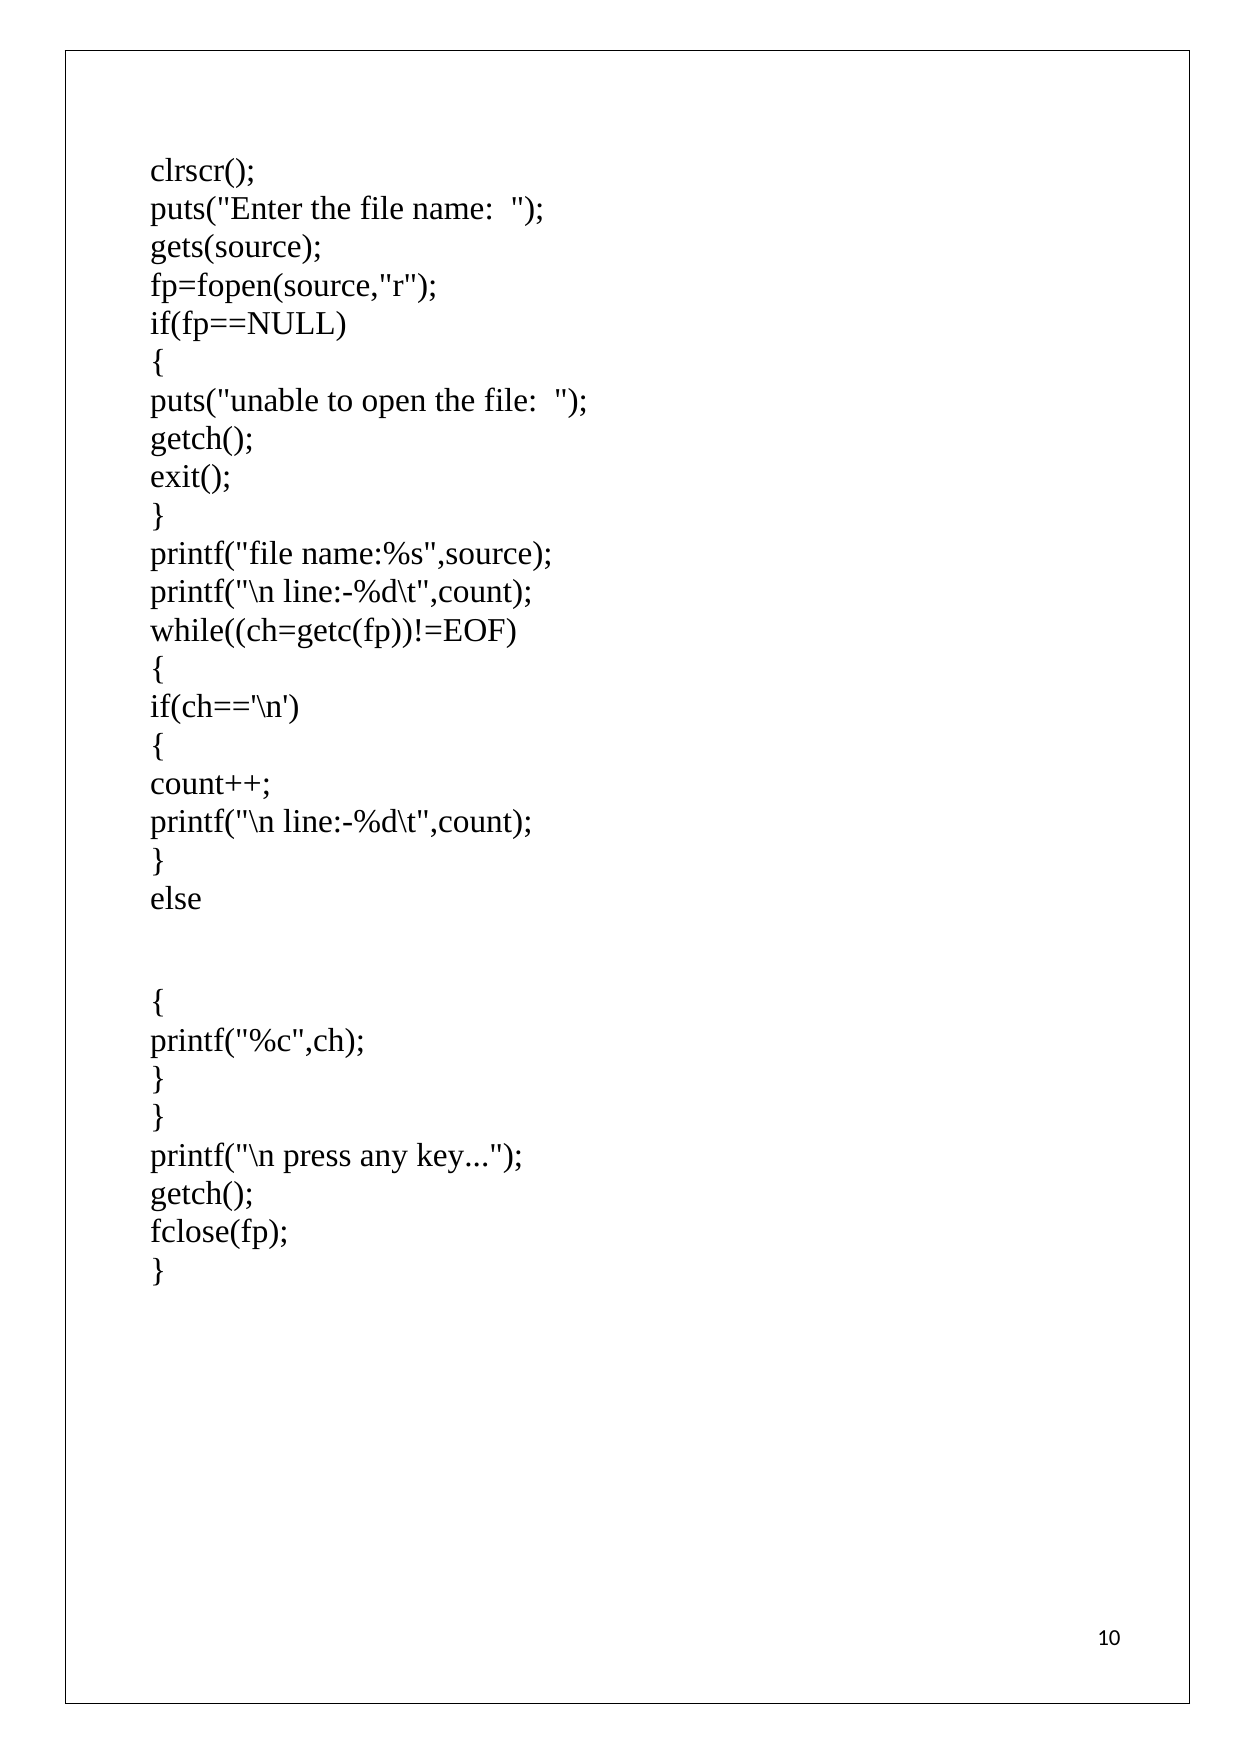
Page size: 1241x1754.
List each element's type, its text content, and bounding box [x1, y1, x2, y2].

text exit(); [150, 457, 1120, 495]
text } [150, 1058, 1120, 1097]
text } [150, 1250, 1120, 1288]
text if(ch=='\n') [150, 687, 1120, 725]
text while((ch=getc(fp))!=EOF) [150, 610, 1120, 648]
text puts("Enter the file name: "); [150, 188, 1120, 227]
text getch(); [150, 1173, 1120, 1212]
text printf("\n line:-%d\t",count); [150, 802, 1120, 840]
text printf("\n line:-%d\t",count); [150, 572, 1120, 610]
text } [150, 1097, 1120, 1135]
text } [150, 840, 1120, 878]
text count++; [150, 763, 1120, 802]
text printf("%c",ch); [150, 1020, 1120, 1058]
text { [150, 648, 1120, 687]
text clrscr(); [150, 150, 1120, 188]
text printf("\n press any key..."); [150, 1135, 1120, 1173]
text fclose(fp); [150, 1212, 1120, 1250]
text puts("unable to open the file: "); [150, 380, 1120, 418]
text gets(source); [150, 227, 1120, 265]
text } [150, 495, 1120, 533]
text { [150, 725, 1120, 763]
text getch(); [150, 418, 1120, 457]
text fp=fopen(source,"r"); [150, 265, 1120, 303]
text { [150, 982, 1120, 1020]
text if(fp==NULL) [150, 303, 1120, 342]
text { [150, 342, 1120, 380]
text else [150, 878, 1120, 917]
text printf("file name:%s",source); [150, 533, 1120, 572]
